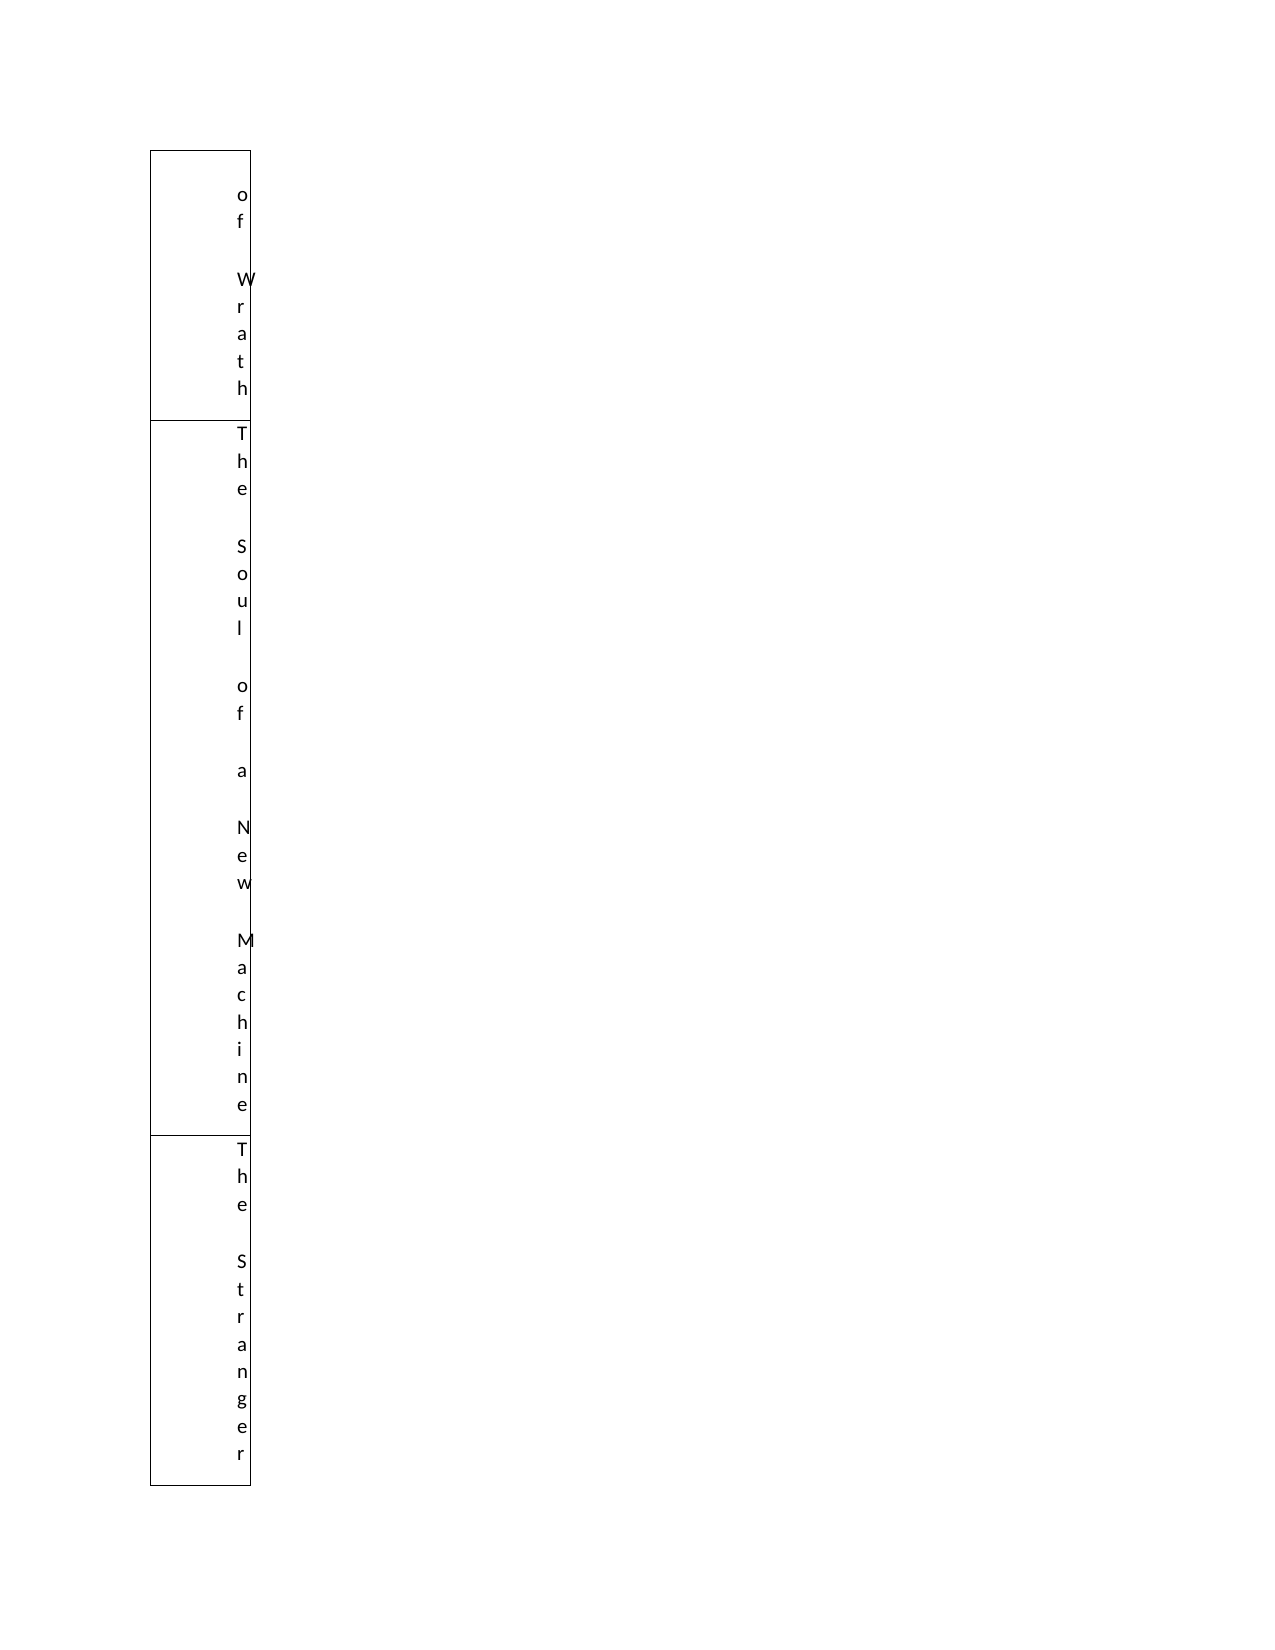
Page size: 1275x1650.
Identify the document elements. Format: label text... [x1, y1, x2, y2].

table_cell The Grapes of Wrath [151, 151, 250, 419]
table_cell The Stranger [151, 1136, 250, 1484]
table_cell The Soul of a New Machine [151, 421, 250, 1135]
